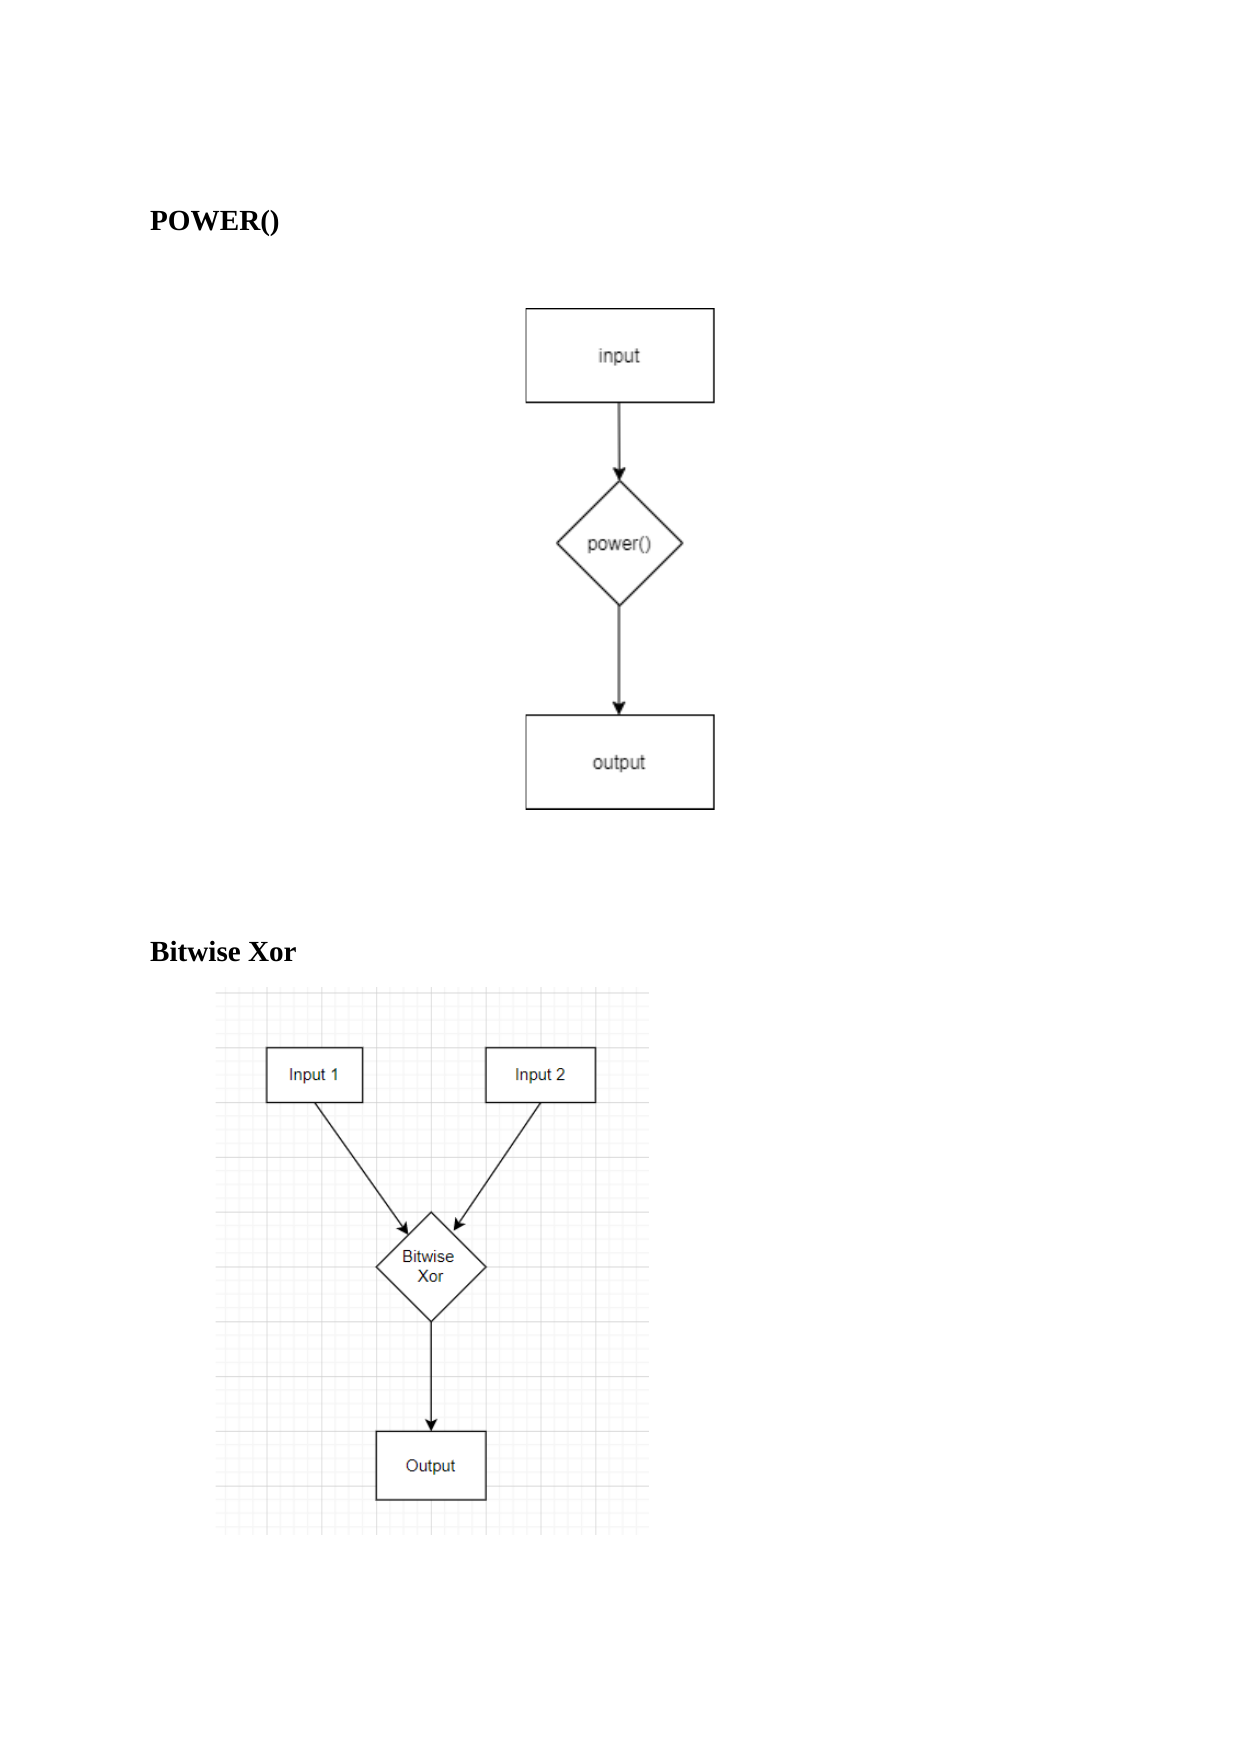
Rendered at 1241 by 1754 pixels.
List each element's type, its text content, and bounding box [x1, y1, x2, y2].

picture [525, 308, 715, 810]
picture [215, 987, 649, 1535]
text Bitwise Xor [150, 934, 1090, 968]
text POWER() [150, 203, 1090, 236]
